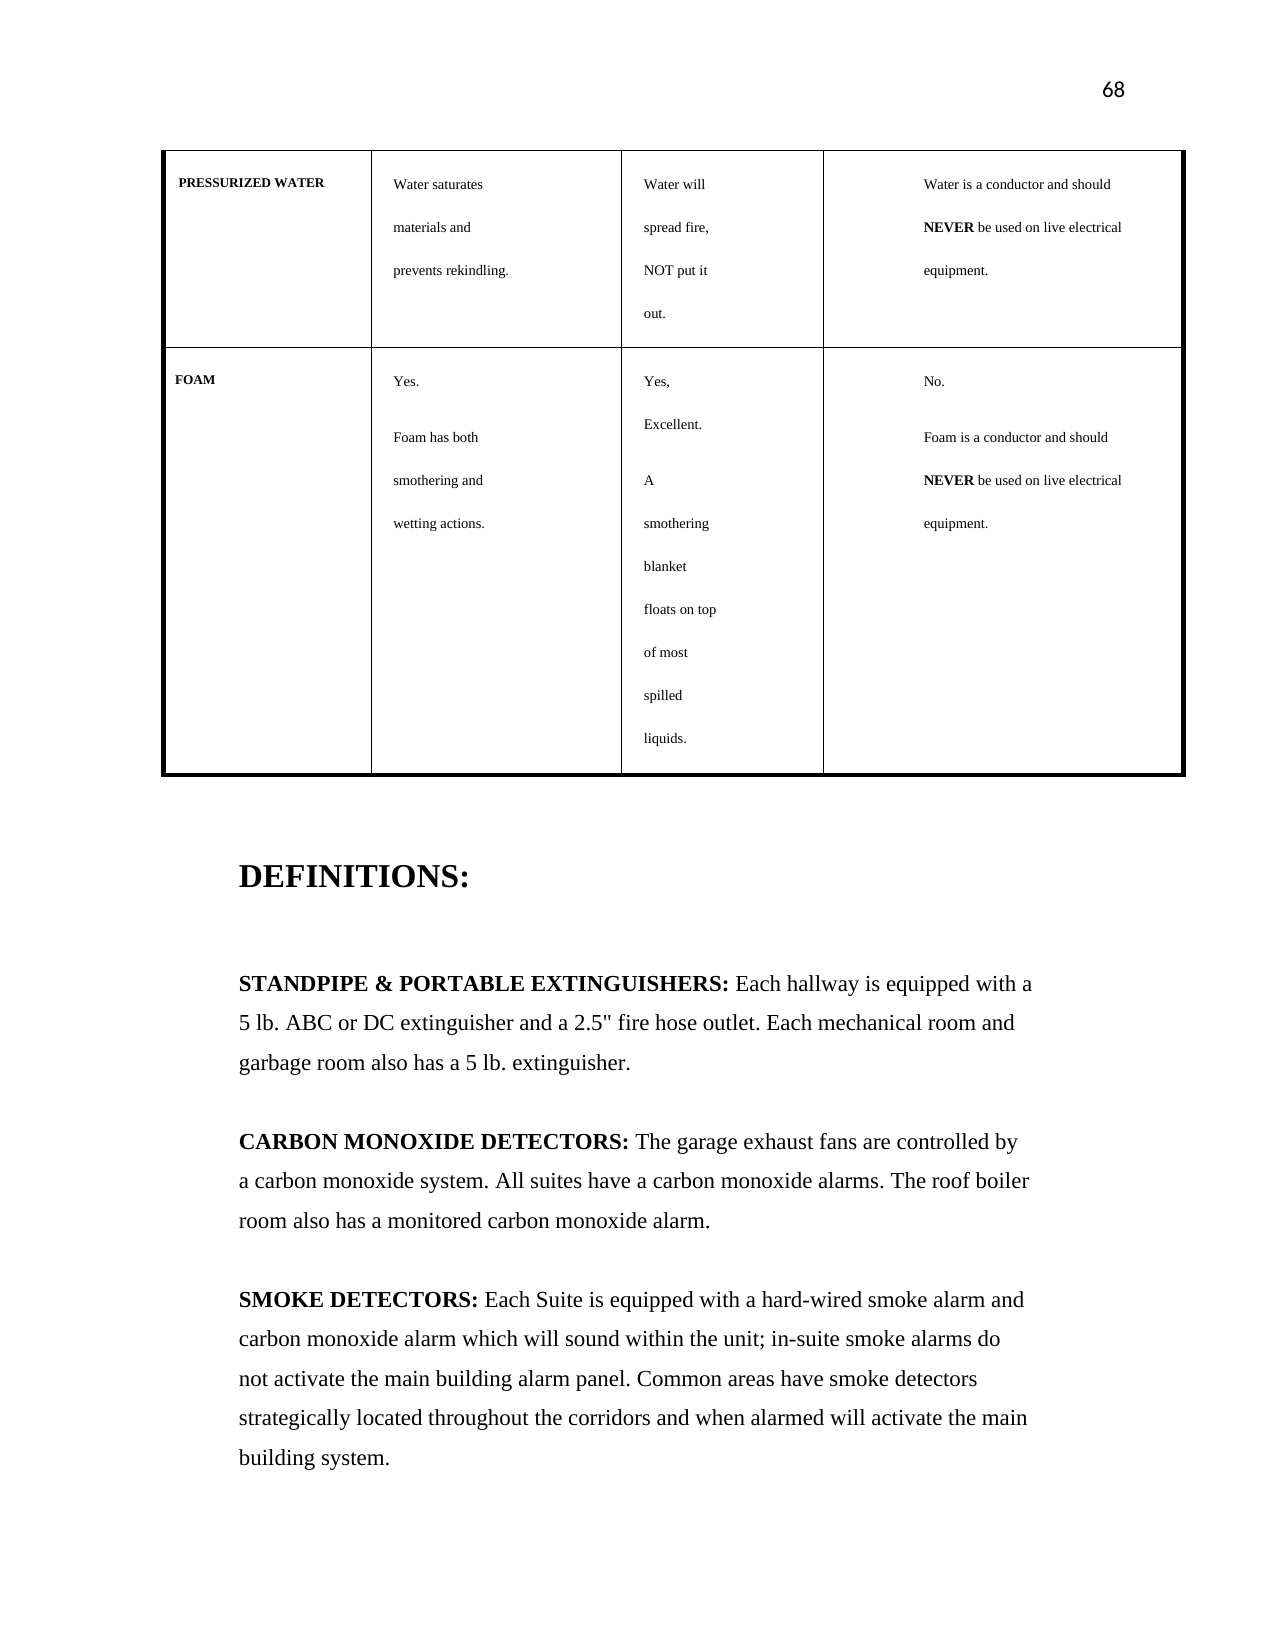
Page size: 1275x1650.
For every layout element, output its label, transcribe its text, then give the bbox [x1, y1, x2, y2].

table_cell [622, 151, 823, 347]
subtitle DEFINITIONS: [239, 856, 1034, 895]
text STANDPIPE & PORTABLE EXTINGUISHERS: Each hallway is equipped with a 5 lb. ABC or DC extinguisher and a 2.5" fire hose outlet. Each mechanical room and garbage room also has a 5 lb. extinguisher. [239, 970, 1034, 1075]
table_cell No. Foam is a conductor and should NEVER be used on live electrical equipment. [824, 348, 1181, 773]
table_cell FOAM [166, 348, 371, 773]
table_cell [372, 151, 621, 347]
table_cell Yes. Foam has both smothering and wetting actions. [372, 348, 621, 773]
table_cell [166, 151, 371, 347]
text CARBON MONOXIDE DETECTORS: The garage exhaust fans are controlled by a carbon monoxide system. All suites have a carbon monoxide alarms. The roof boiler room also has a monitored carbon monoxide alarm. SMOKE DETECTORS: Each Suite is equipped with a hard-wired smoke alarm and carbon monoxide alarm which will sound within the unit; in-suite smoke alarms do not activate the main building alarm panel. Common areas have smoke detectors strategically located throughout the corridors and when alarmed will activate the main building system. [239, 1088, 1034, 1470]
table_cell Yes, Excellent. A smothering blanket floats on top of most spilled liquids. [622, 348, 823, 773]
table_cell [824, 151, 1181, 347]
